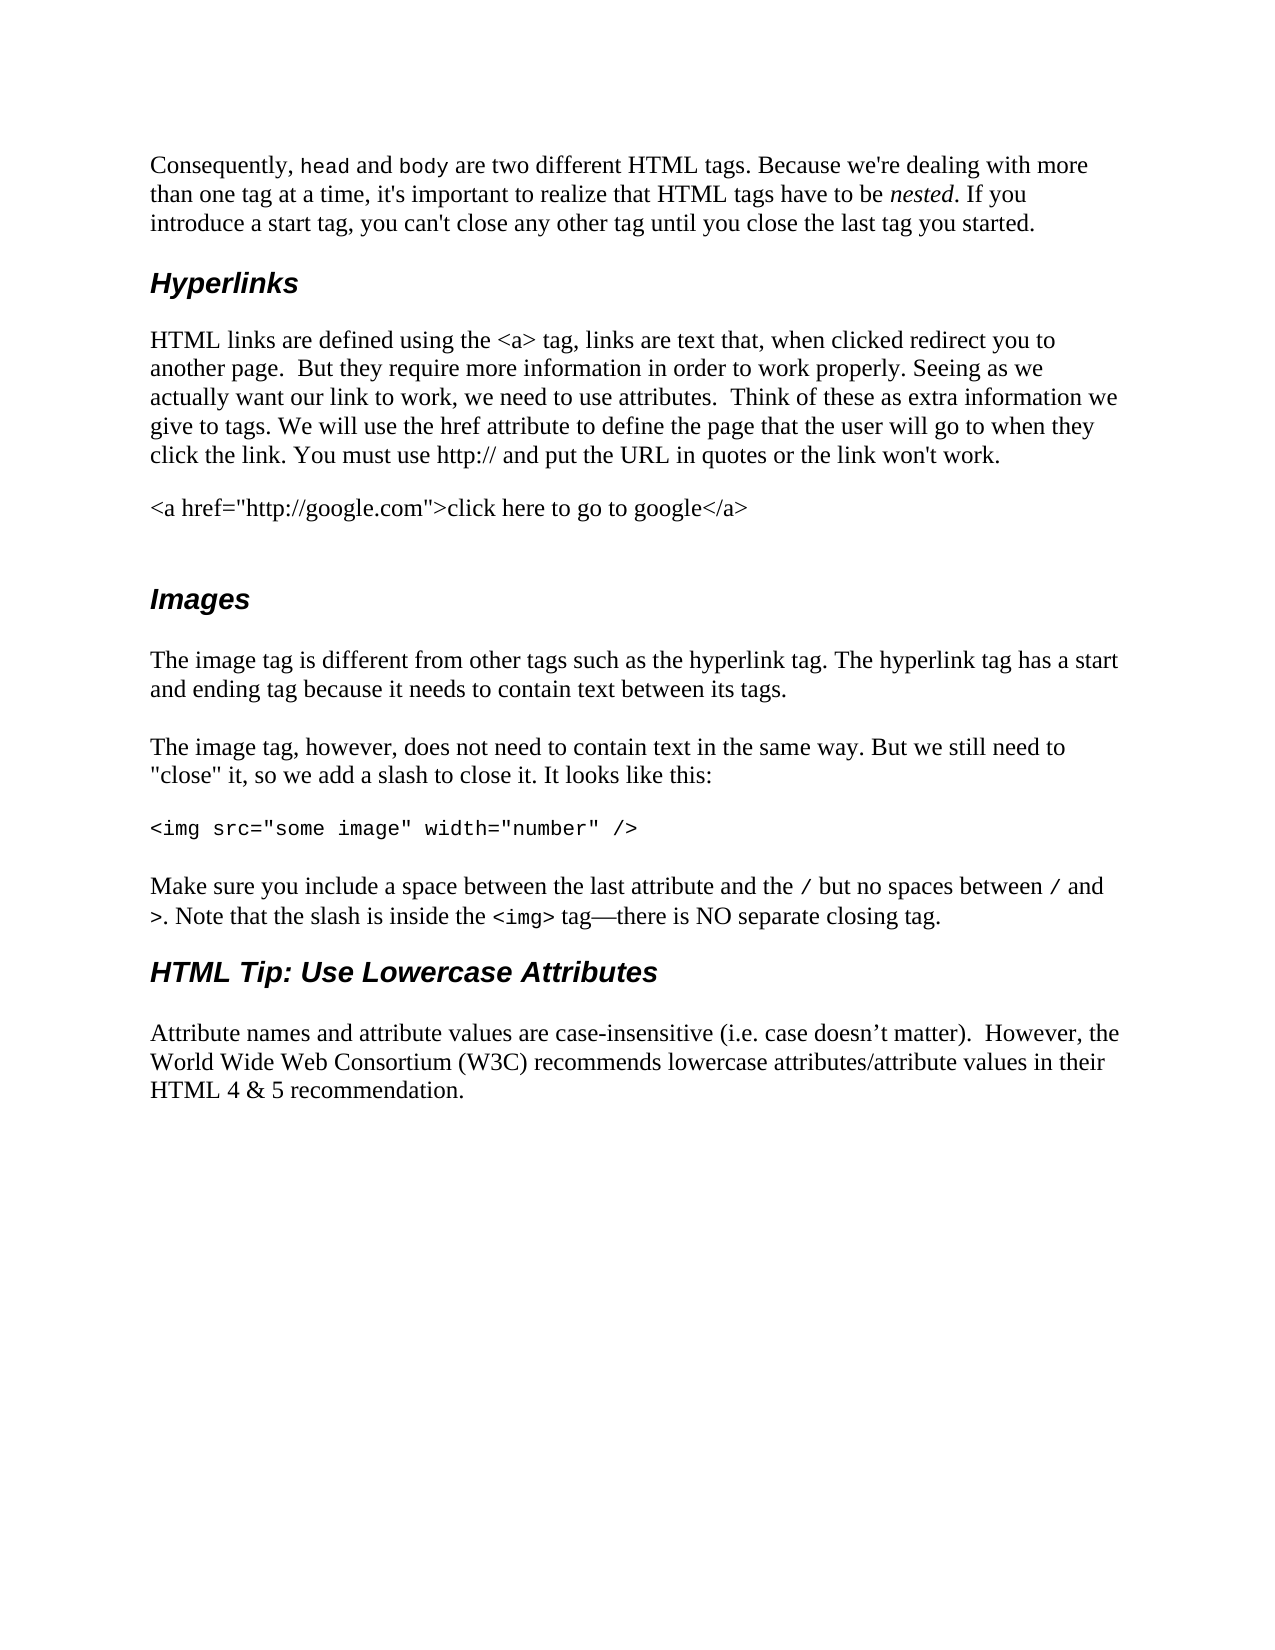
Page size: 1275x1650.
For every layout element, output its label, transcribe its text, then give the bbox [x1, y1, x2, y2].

subtitle HTML links are defined using the <a> tag, links are text that, when clicked redirect you to another page. But they require more information in order to work properly. Seeing as we actually want our link to work, we need to use attributes. Think of these as extra information we give to tags. We will use the href attribute to define the page that the user will go to when they click the link. You must use http:// and put the URL in quotes or the link won't work. [150, 325, 1125, 468]
text Consequently, head and body are two different HTML tags. Because we're dealing with more than one tag at a time, it's important to realize that HTML tags have to be nested. If you introduce a start tag, you can't close any other tag until you close the last tag you started. [150, 150, 1125, 237]
text <img src="some image" width="number" /> [150, 818, 1125, 842]
subtitle HTML Tip: Use Lowercase Attributes [150, 955, 1125, 989]
subtitle Hyperlinks [150, 266, 1125, 300]
text The image tag is different from other tags such as the hyperlink tag. The hyperlink tag has a start and ending tag because it needs to contain text between its tags. [150, 645, 1125, 702]
subtitle <a href="http://google.com">click here to go to google</a> [150, 493, 1125, 522]
subtitle Images [150, 582, 1125, 616]
text The image tag, however, does not need to contain text in the same way. But we still need to "close" it, so we add a slash to close it. It looks like this: [150, 732, 1125, 789]
text Attribute names and attribute values are case-insensitive (i.e. case doesn’t matter). However, the World Wide Web Consortium (W3C) recommends lowercase attributes/attribute values in their HTML 4 & 5 recommendation. [150, 1018, 1125, 1104]
text Make sure you include a space between the last attribute and the / but no spaces between / and >. Note that the slash is inside the <img> tag—there is NO separate closing tag. [150, 871, 1125, 930]
